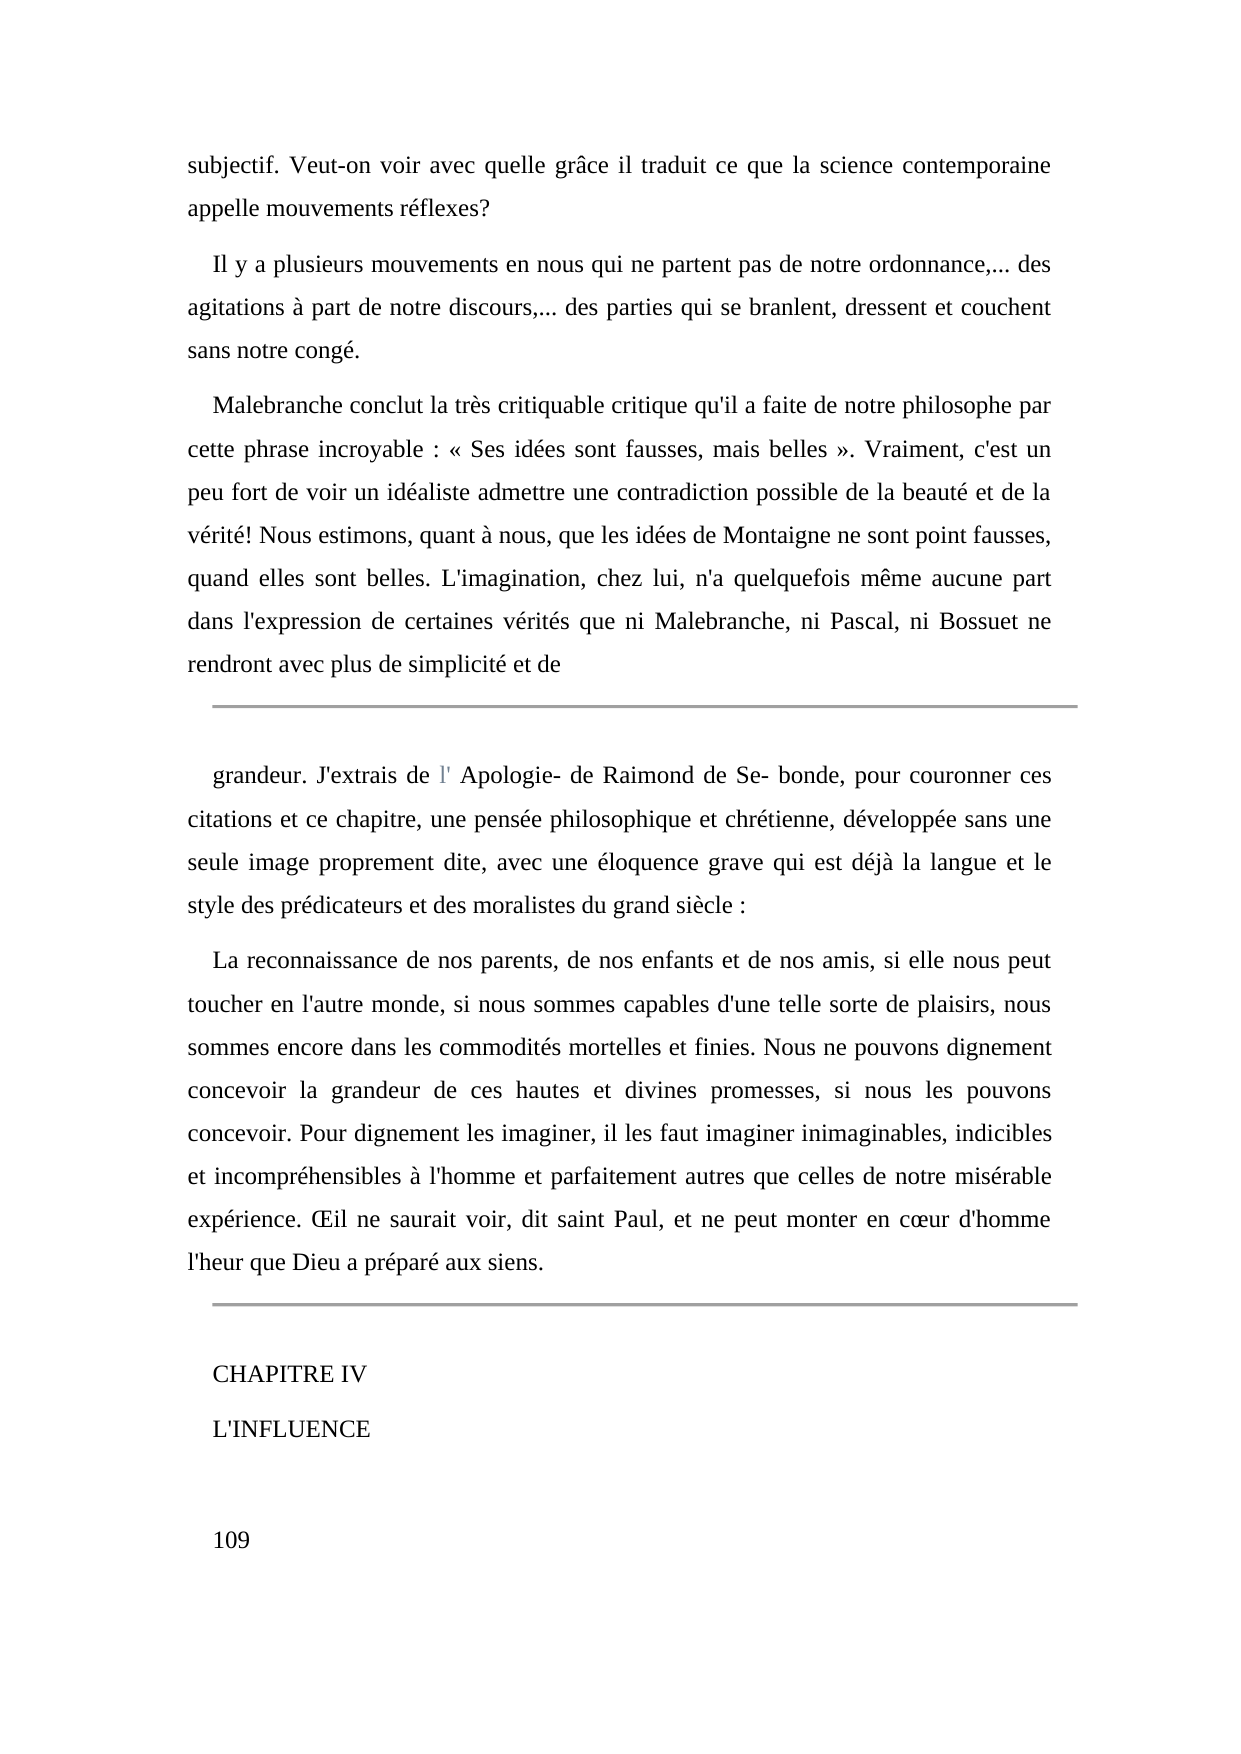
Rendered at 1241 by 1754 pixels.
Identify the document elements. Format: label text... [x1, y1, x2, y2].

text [187, 150, 1053, 222]
text CHAPITRE IV [187, 1359, 1053, 1387]
text grandeur. J'extrais de l' Apologie- de Raimond de Se- bonde, pour couronner ces citations et ce chapitre, une pensée philosophique et chrétienne, développée sans une seule image proprement dite, avec une éloquence grave qui est déjà la langue et le style des prédicateurs et des moralistes du grand siècle : [187, 761, 1053, 919]
text L'INFLUENCE [187, 1414, 1053, 1443]
text La reconnaissance de nos parents, de nos enfants et de nos amis, si elle nous peut toucher en l'autre monde, si nous sommes capables d'une telle sorte de plaisirs, nous sommes encore dans les commodités mortelles et finies. Nous ne pouvons dignement concevoir la grandeur de ces hautes et divines promesses, si nous les pouvons concevoir. Pour dignement les imaginer, il les faut imaginer inimaginables, indicibles et incompréhensibles à l'homme et parfaitement autres que celles de notre misérable expérience. Œil ne saurait voir, dit saint Paul, et ne peut monter en cœur d'homme l'heur que Dieu a préparé aux siens. [187, 946, 1053, 1276]
text Malebranche conclut la très critiquable critique qu'il a faite de notre philosophe par cette phrase incroyable : « Ses idées sont fausses, mais belles ». Vraiment, c'est un peu fort de voir un idéaliste admettre une contradiction possible de la beauté et de la vérité! Nous estimons, quant à nous, que les idées de Montaigne ne sont point fausses, quand elles sont belles. L'imagination, chez lui, n'a quelquefois même aucune part dans l'expression de certaines vérités que ni Malebranche, ni Pascal, ni Bossuet ne rendront avec plus de simplicité et de [187, 391, 1053, 678]
text Il y a plusieurs mouvements en nous qui ne partent pas de notre ordonnance,... des agitations à part de notre discours,... des parties qui se branlent, dressent et couchent sans notre congé. [187, 249, 1053, 364]
